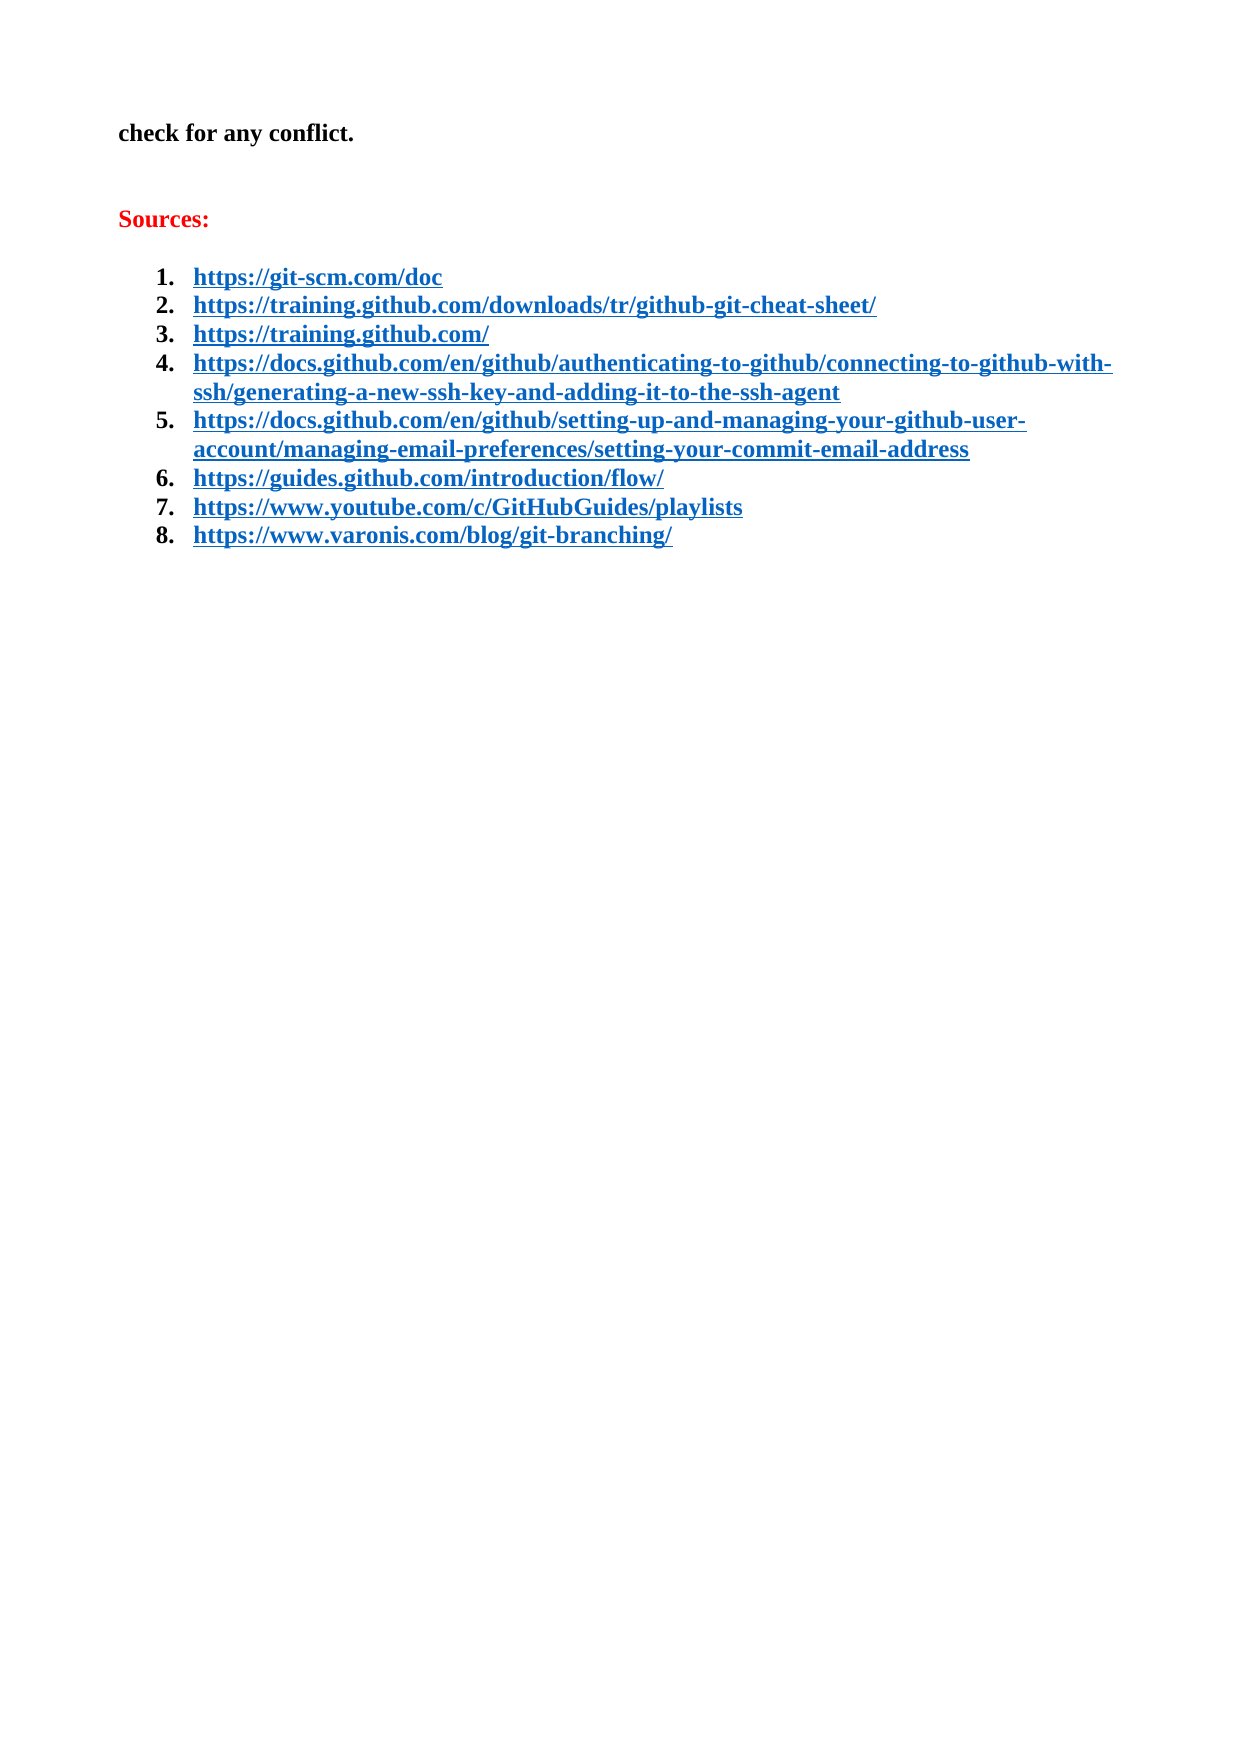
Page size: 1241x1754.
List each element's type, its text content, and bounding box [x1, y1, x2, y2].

list https://training.github.com/ [156, 319, 1122, 348]
list https://www.youtube.com/c/GitHubGuides/playlists [156, 492, 1122, 521]
list https://www.varonis.com/blog/git-branching/ [156, 521, 1122, 549]
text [118, 118, 1122, 147]
list https://docs.github.com/en/github/setting-up-and-managing-your-github-user-account/managing-email-preferences/setting-your-commit-email-address [156, 406, 1122, 463]
list https://guides.github.com/introduction/flow/ [156, 463, 1122, 492]
list https://training.github.com/downloads/tr/github-git-cheat-sheet/ [156, 291, 1122, 319]
list https://docs.github.com/en/github/authenticating-to-github/connecting-to-github-with-ssh/generating-a-new-ssh-key-and-adding-it-to-the-ssh-agent [156, 348, 1122, 406]
text Sources: [118, 204, 1122, 233]
list https://git-scm.com/doc [156, 262, 1122, 291]
